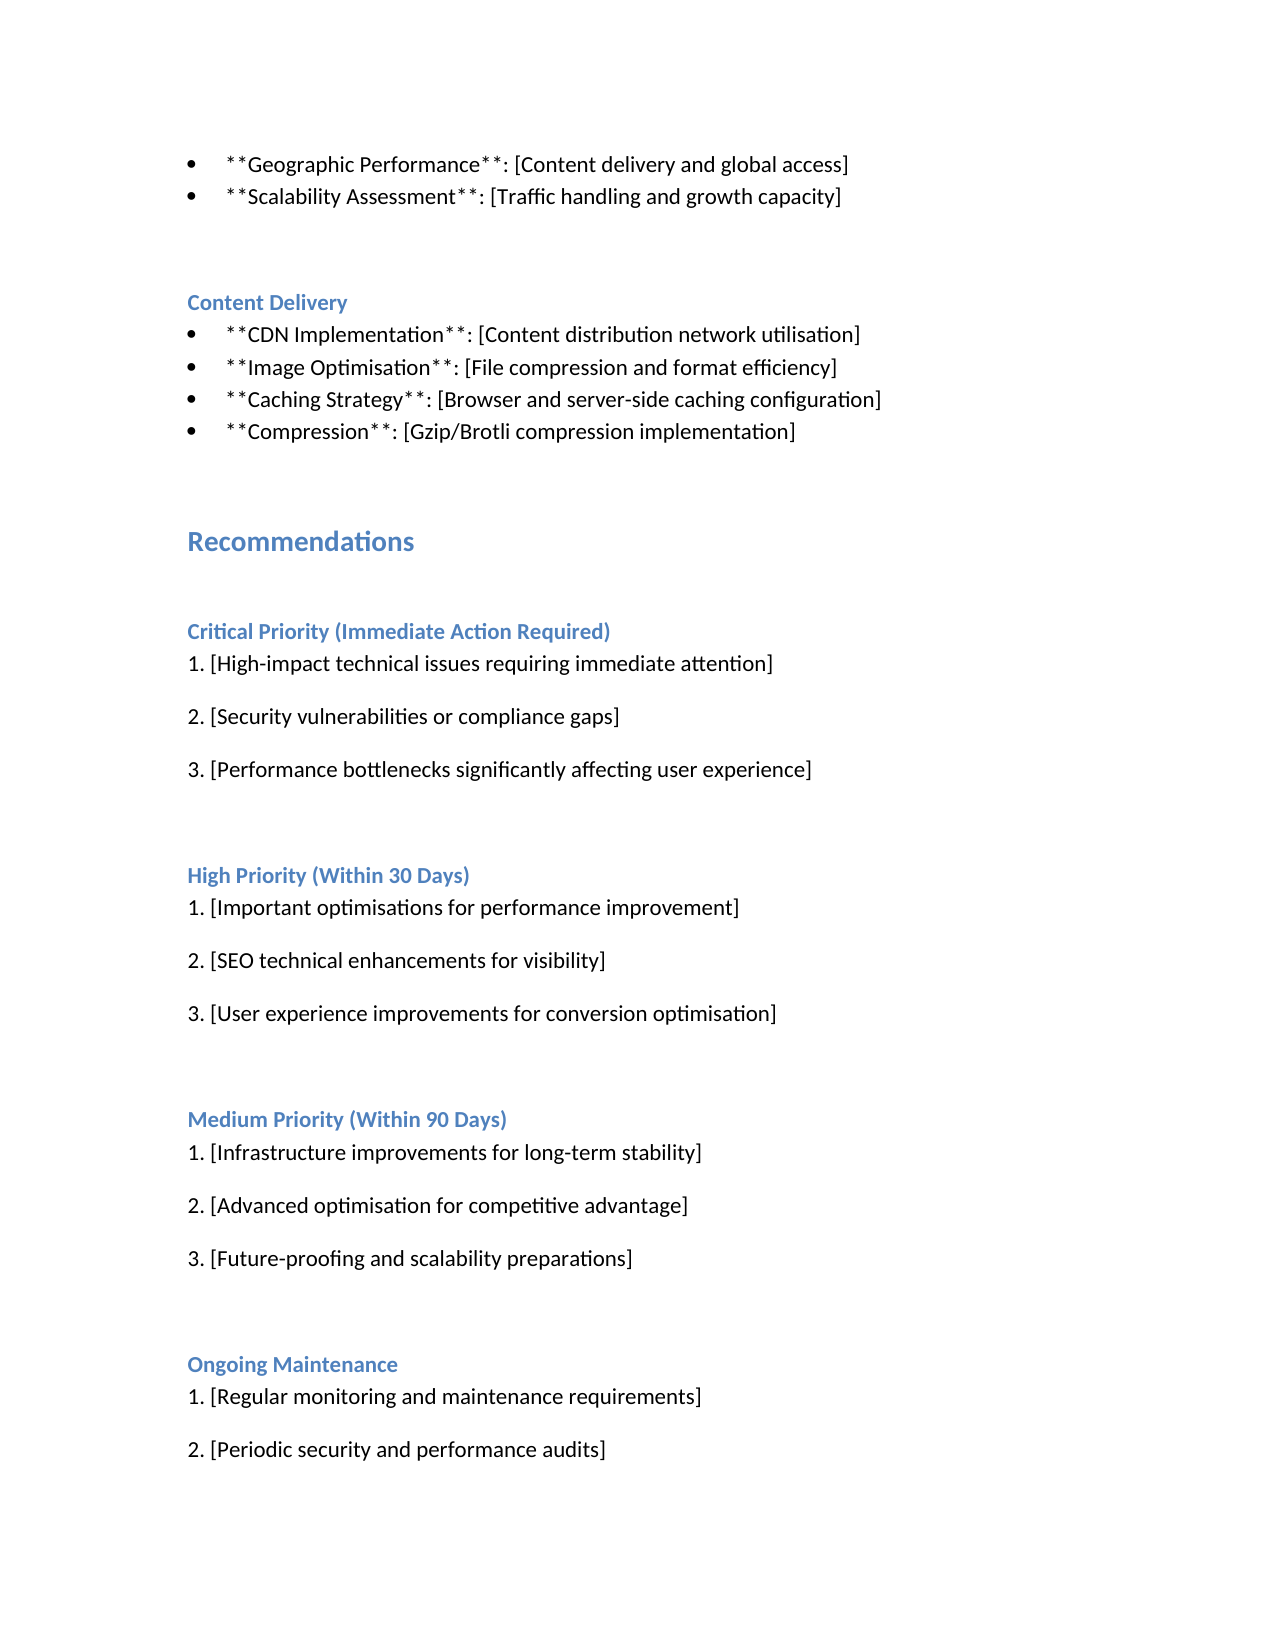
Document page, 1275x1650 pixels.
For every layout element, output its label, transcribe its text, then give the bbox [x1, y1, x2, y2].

list **CDN Implementation**: [Content distribution network utilisation] [187, 320, 1087, 348]
list **Geographic Performance**: [Content delivery and global access] [187, 150, 1087, 178]
text 1. [Regular monitoring and maintenance requirements] [187, 1382, 1087, 1410]
subtitle Ongoing Maintenance [187, 1350, 1087, 1378]
list **Compression**: [Gzip/Brotli compression implementation] [187, 417, 1087, 445]
text 1. [Important optimisations for performance improvement] [187, 893, 1087, 921]
text 2. [Advanced optimisation for competitive advantage] [187, 1191, 1087, 1219]
text 2. [SEO technical enhancements for visibility] [187, 946, 1087, 974]
subtitle Medium Priority (Within 90 Days) [187, 1106, 1087, 1133]
text 3. [Performance bottlenecks significantly affecting user experience] [187, 755, 1087, 783]
text 3. [User experience improvements for conversion optimisation] [187, 999, 1087, 1027]
list **Caching Strategy**: [Browser and server-side caching configuration] [187, 385, 1087, 413]
text 1. [Infrastructure improvements for long-term stability] [187, 1138, 1087, 1166]
text 3. [Future-proofing and scalability preparations] [187, 1244, 1087, 1272]
list **Scalability Assessment**: [Traffic handling and growth capacity] [187, 182, 1087, 210]
list **Image Optimisation**: [File compression and format efficiency] [187, 353, 1087, 381]
subtitle Content Delivery [187, 288, 1087, 316]
text 2. [Periodic security and performance audits] [187, 1435, 1087, 1463]
text 1. [High-impact technical issues requiring immediate attention] [187, 649, 1087, 677]
subtitle High Priority (Within 30 Days) [187, 861, 1087, 889]
subtitle Recommendations [187, 523, 1087, 559]
text 2. [Security vulnerabilities or compliance gaps] [187, 702, 1087, 730]
subtitle Critical Priority (Immediate Action Required) [187, 617, 1087, 645]
